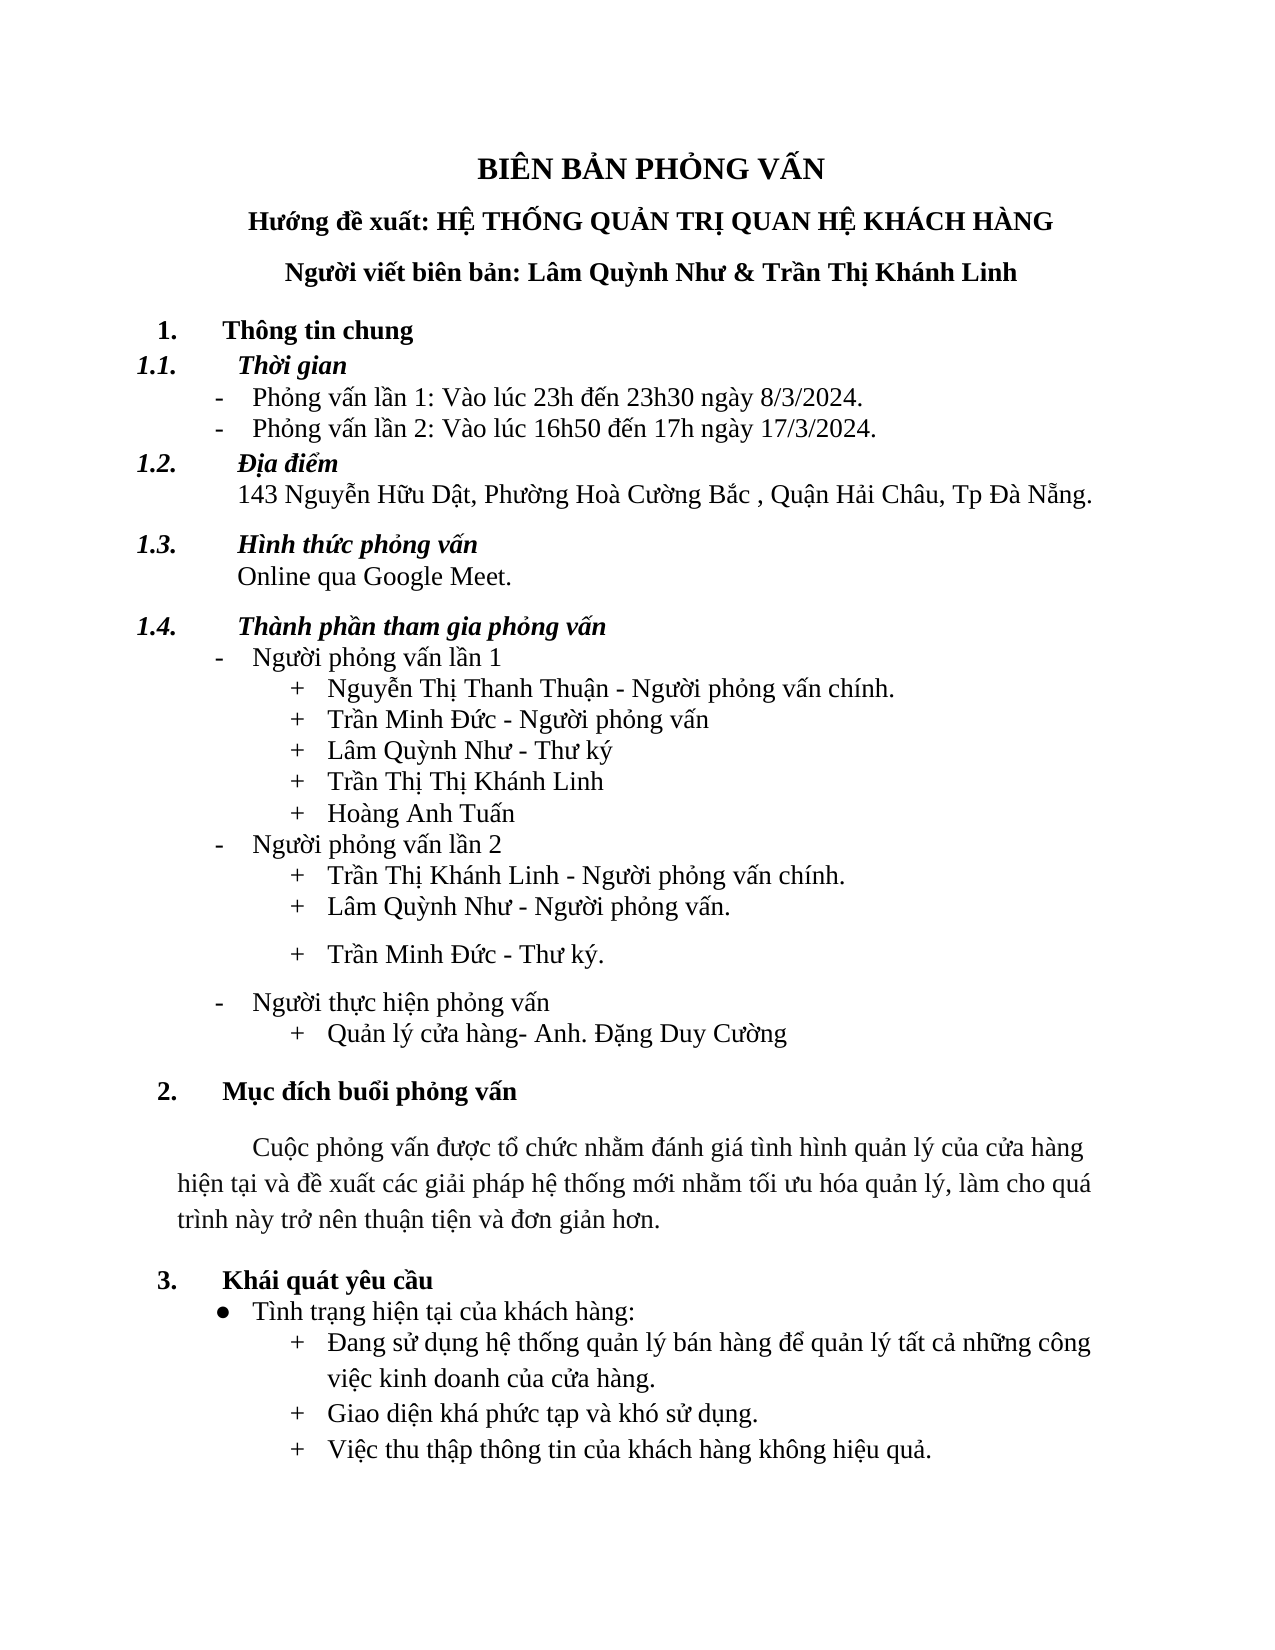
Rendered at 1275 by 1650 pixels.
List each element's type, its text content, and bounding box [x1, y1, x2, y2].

list Lâm Quỳnh Như - Người phỏng vấn. [289, 890, 1125, 921]
subtitle Thời gian [177, 349, 1125, 381]
text Cuộc phỏng vấn được tổ chức nhằm đánh giá tình hình quản lý của cửa hàng hiện tại và đề xuất các giải pháp hệ thống mới nhằm tối ưu hóa quản lý, làm cho quá trình này trở nên thuận tiện và đơn giản hơn. [177, 1132, 1125, 1234]
text BIÊN BẢN PHỎNG VẤN [177, 150, 1125, 186]
list Lâm Quỳnh Như - Thư ký [289, 734, 1125, 766]
list Người thực hiện phỏng vấn [214, 986, 1125, 1017]
list Phỏng vấn lần 1: Vào lúc 23h đến 23h30 ngày 8/3/2024. [214, 381, 1125, 412]
list Người phỏng vấn lần 2 [214, 828, 1125, 859]
list Hoàng Anh Tuấn [289, 797, 1125, 828]
list Người phỏng vấn lần 1 [214, 641, 1125, 672]
list Trần Minh Đức - Thư ký. [289, 938, 1125, 969]
text Online qua Google Meet. [237, 559, 1125, 591]
subtitle Thông tin chung [177, 314, 1125, 345]
list Việc thu thập thông tin của khách hàng không hiệu quả. [289, 1433, 1125, 1464]
text 143 Nguyễn Hữu Dật, Phường Hoà Cường Bắc , Quận Hải Châu, Tp Đà Nẵng. [237, 478, 1125, 509]
subtitle Địa điểm [177, 447, 1125, 478]
list Nguyễn Thị Thanh Thuận - Người phỏng vấn chính. [289, 672, 1125, 703]
list Trần Minh Đức - Người phỏng vấn [289, 703, 1125, 734]
text Người viết biên bản: Lâm Quỳnh Như & Trần Thị Khánh Linh [177, 256, 1125, 287]
list Trần Thị Thị Khánh Linh [289, 766, 1125, 797]
list Giao diện khá phức tạp và khó sử dụng. [289, 1397, 1125, 1429]
subtitle Khái quát yêu cầu [177, 1264, 1125, 1295]
subtitle Mục đích buổi phỏng vấn [177, 1075, 1125, 1107]
list Trần Thị Khánh Linh - Người phỏng vấn chính. [289, 859, 1125, 890]
list Quản lý cửa hàng- Anh. Đặng Duy Cường [289, 1017, 1125, 1048]
list Tình trạng hiện tại của khách hàng: [214, 1295, 1125, 1326]
subtitle Thành phần tham gia phỏng vấn [177, 610, 1125, 641]
list Đang sử dụng hệ thống quản lý bán hàng để quản lý tất cả những công việc kinh doanh của cửa hàng. [289, 1326, 1125, 1393]
list Phỏng vấn lần 2: Vào lúc 16h50 đến 17h ngày 17/3/2024. [214, 412, 1125, 443]
text Hướng đề xuất: HỆ THỐNG QUẢN TRỊ QUAN HỆ KHÁCH HÀNG [177, 205, 1125, 237]
subtitle Hình thức phỏng vấn [177, 528, 1125, 559]
